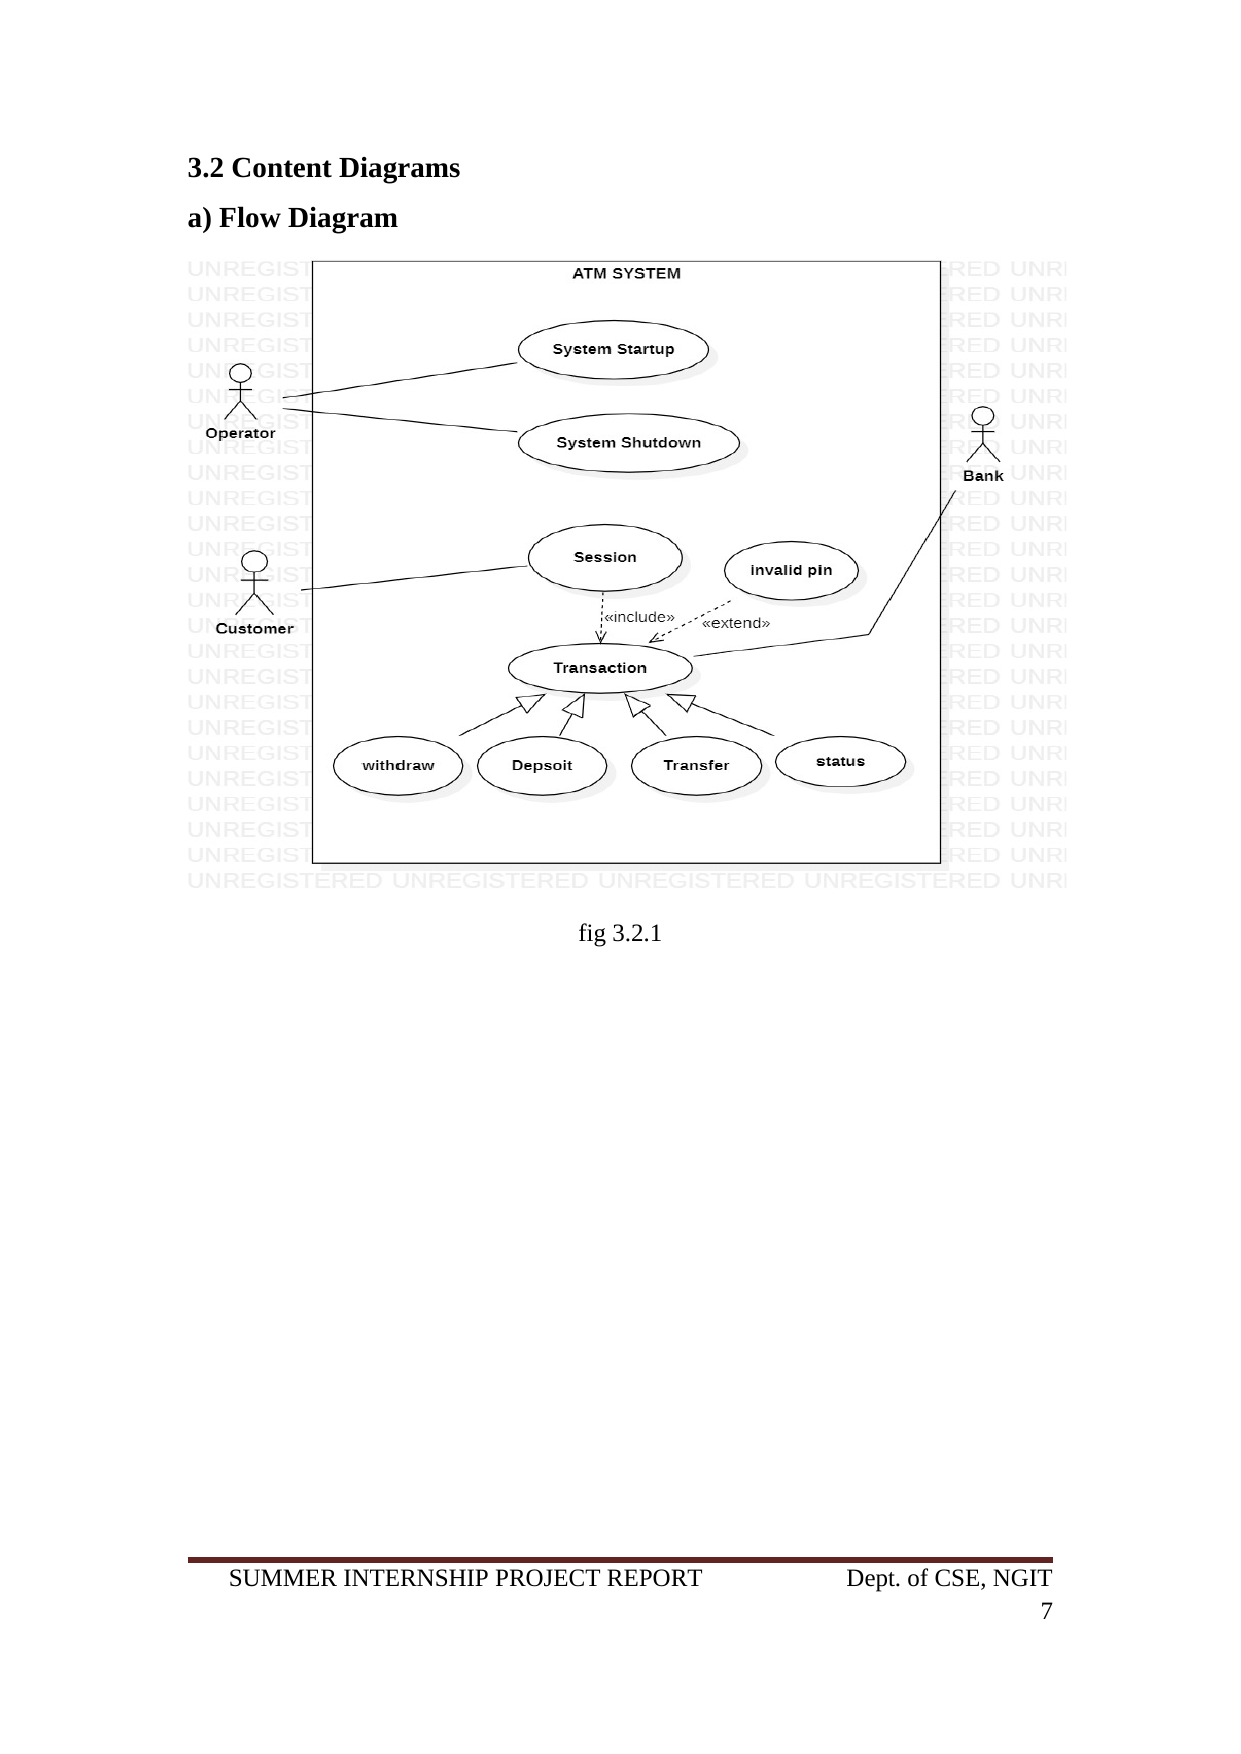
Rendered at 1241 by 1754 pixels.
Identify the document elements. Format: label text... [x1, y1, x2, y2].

text fig 3.2.1 [187, 918, 1053, 947]
text 3.2 Content Diagrams [187, 150, 1053, 183]
picture [187, 250, 1067, 905]
text a) Flow Diagram [187, 200, 1053, 234]
